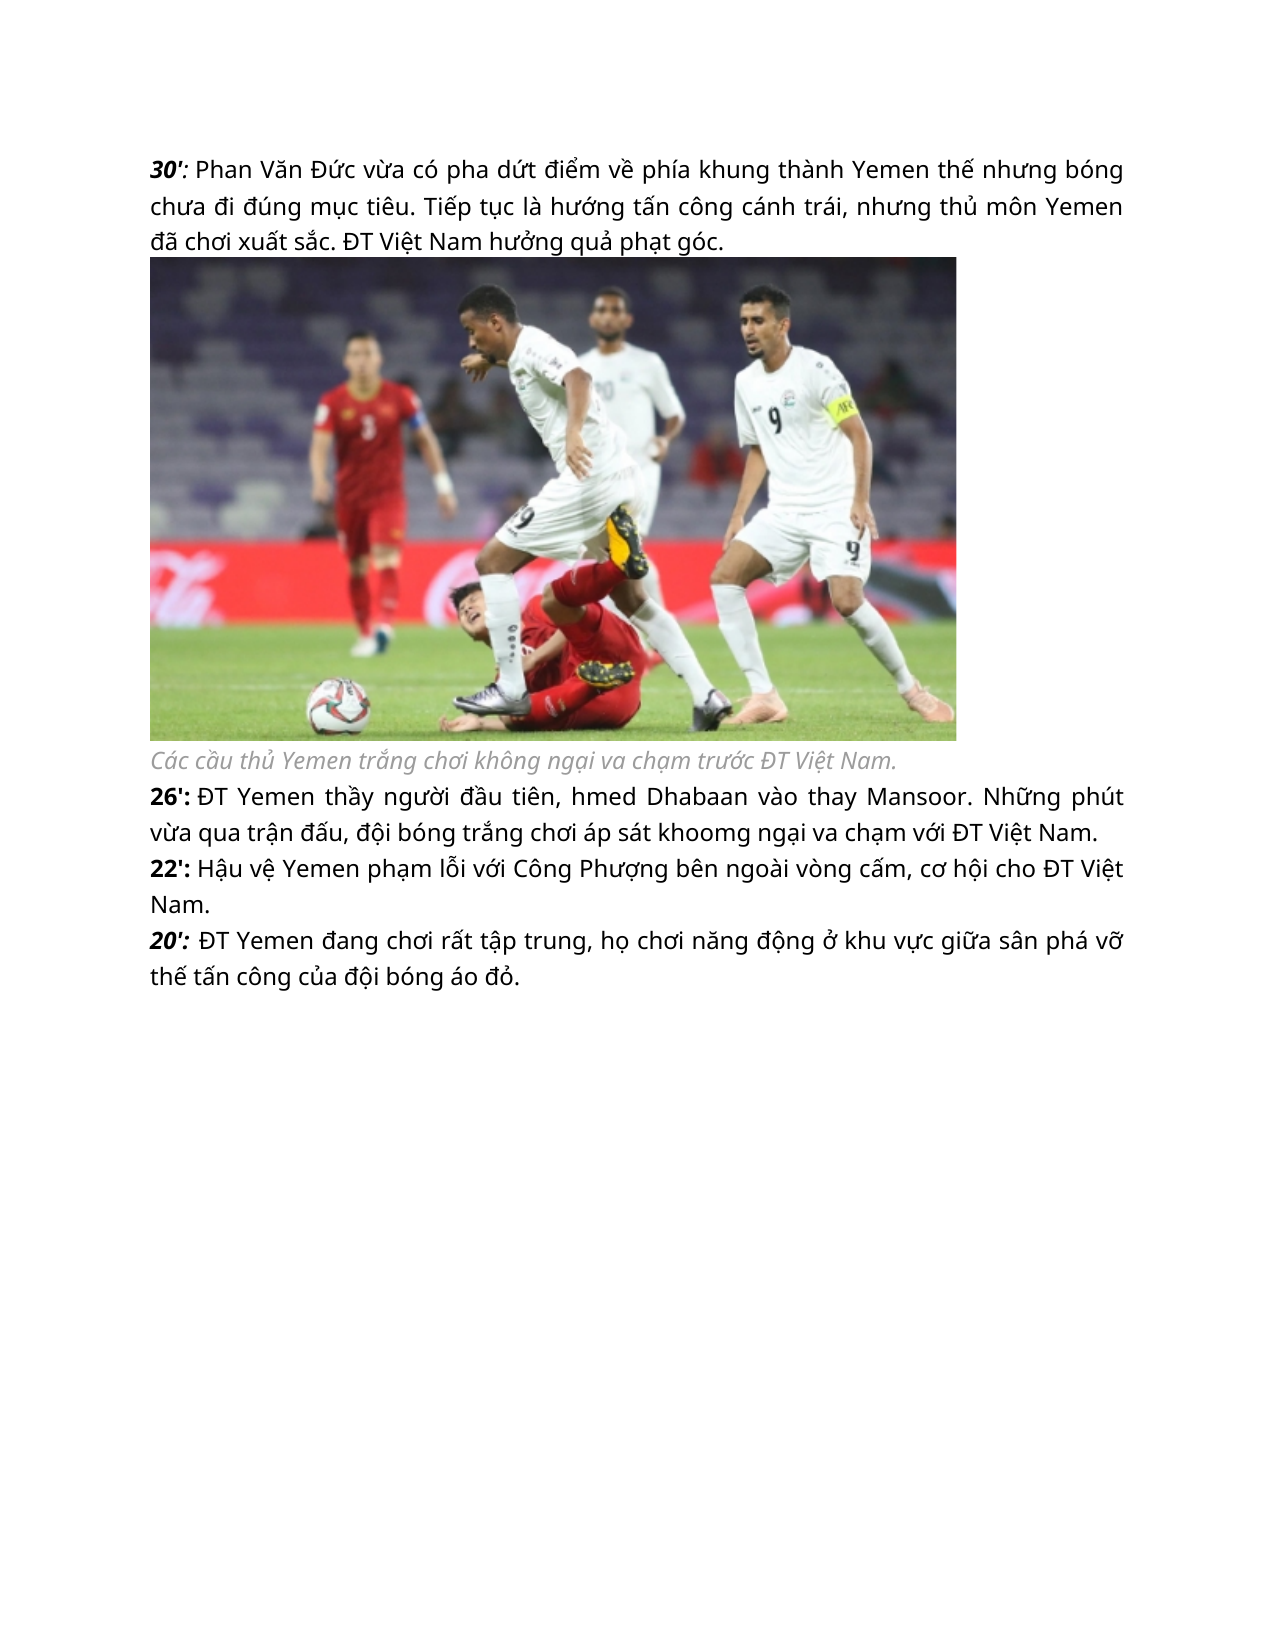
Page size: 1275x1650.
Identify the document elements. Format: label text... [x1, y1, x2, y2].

text 30': Phan Văn Đức vừa có pha dứt điểm về phía khung thành Yemen thế nhưng bóng chưa đi đúng mục tiêu. Tiếp tục là hướng tấn công cánh trái, nhưng thủ môn Yemen đã chơi xuất sắc. ĐT Việt Nam hưởng quả phạt góc. [150, 150, 1125, 258]
picture [150, 257, 957, 741]
text 22': Hậu vệ Yemen phạm lỗi với Công Phượng bên ngoài vòng cấm, cơ hội cho ĐT Việt Nam. [150, 848, 1125, 920]
text 20': ĐT Yemen đang chơi rất tập trung, họ chơi năng động ở khu vực giữa sân phá vỡ thế tấn công của đội bóng áo đỏ. [150, 920, 1125, 992]
text 26': ĐT Yemen thầy người đầu tiên, hmed Dhabaan vào thay Mansoor. Những phút vừa qua trận đấu, đội bóng trắng chơi áp sát khoomg ngại va chạm với ĐT Việt Nam. [150, 777, 1125, 848]
text Các cầu thủ Yemen trắng chơi không ngại va chạm trước ĐT Việt Nam. [150, 741, 1125, 777]
